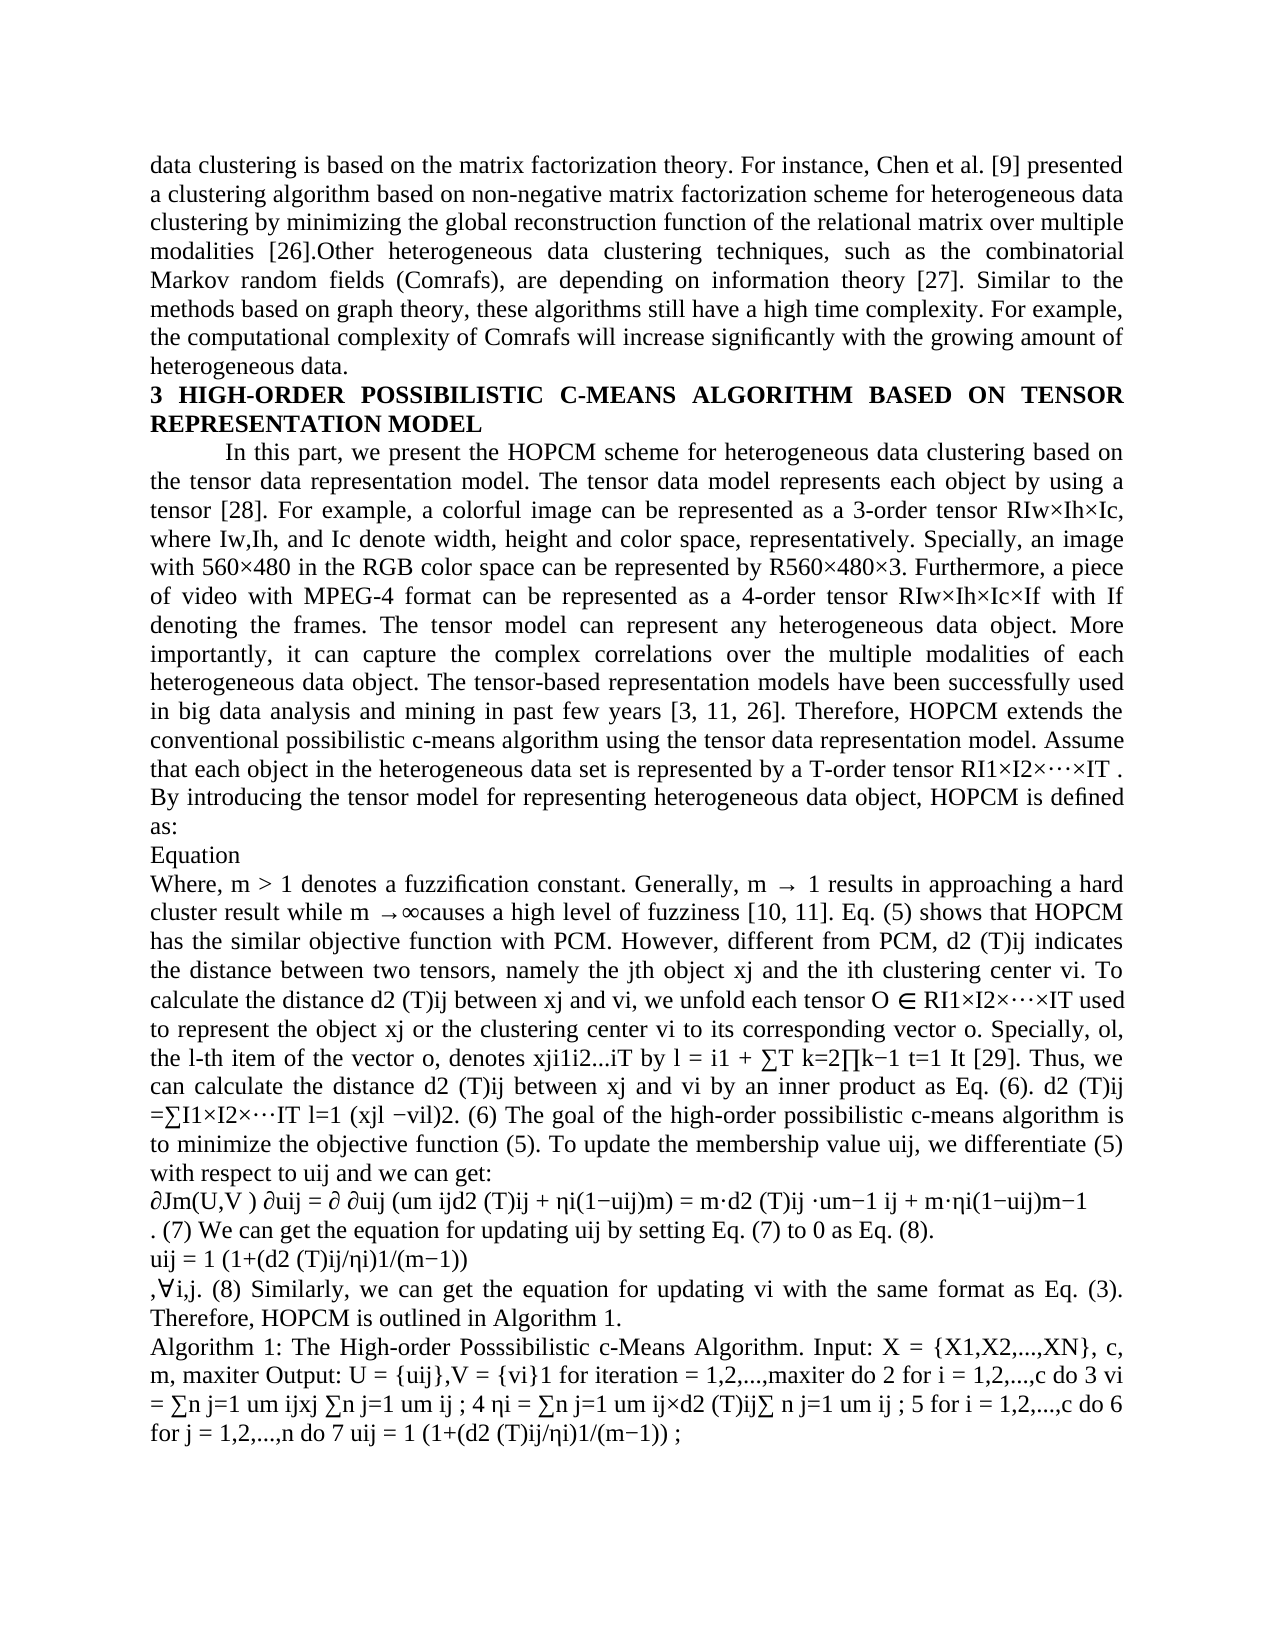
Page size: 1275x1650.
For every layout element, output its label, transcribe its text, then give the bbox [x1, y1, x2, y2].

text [150, 150, 1125, 380]
text In this part, we present the HOPCM scheme for heterogeneous data clustering based on the tensor data representation model. The tensor data model represents each object by using a tensor [28]. For example, a colorful image can be represented as a 3-order tensor RIw×Ih×Ic, where Iw,Ih, and Ic denote width, height and color space, representatively. Specially, an image with 560×480 in the RGB color space can be represented by R560×480×3. Furthermore, a piece of video with MPEG-4 format can be represented as a 4-order tensor RIw×Ih×Ic×If with If denoting the frames. The tensor model can represent any heterogeneous data object. More importantly, it can capture the complex correlations over the multiple modalities of each heterogeneous data object. The tensor-based representation models have been successfully used in big data analysis and mining in past few years [3, 11, 26]. Therefore, HOPCM extends the conventional possibilistic c-means algorithm using the tensor data representation model. Assume that each object in the heterogeneous data set is represented by a T-order tensor RI1×I2×···×IT . By introducing the tensor model for representing heterogeneous data object, HOPCM is deﬁned as: [150, 437, 1125, 840]
text Equation [150, 840, 1125, 869]
text 3 HIGH-ORDER POSSIBILISTIC C-MEANS ALGORITHM BASED ON TENSOR REPRESENTATION MODEL [150, 380, 1125, 437]
text . (7) We can get the equation for updating uij by setting Eq. (7) to 0 as Eq. (8). [150, 1215, 1125, 1244]
text ∂Jm(U,V ) ∂uij = ∂ ∂uij (um ijd2 (T)ij + ηi(1−uij)m) = m·d2 (T)ij ·um−1 ij + m·ηi(1−uij)m−1 [150, 1186, 1125, 1215]
text Where, m > 1 denotes a fuzziﬁcation constant. Generally, m → 1 results in approaching a hard cluster result while m →∞causes a high level of fuzziness [10, 11]. Eq. (5) shows that HOPCM has the similar objective function with PCM. However, different from PCM, d2 (T)ij indicates the distance between two tensors, namely the jth object xj and the ith clustering center vi. To calculate the distance d2 (T)ij between xj and vi, we unfold each tensor O ∈ RI1×I2×···×IT used to represent the object xj or the clustering center vi to its corresponding vector o. Specially, ol, the l-th item of the vector o, denotes xji1i2...iT by l = i1 + ∑T k=2∏k−1 t=1 It [29]. Thus, we can calculate the distance d2 (T)ij between xj and vi by an inner product as Eq. (6). d2 (T)ij =∑I1×I2×···IT l=1 (xjl −vil)2. (6) The goal of the high-order possibilistic c-means algorithm is to minimize the objective function (5). To update the membership value uij, we differentiate (5) with respect to uij and we can get: [150, 869, 1125, 1186]
text Algorithm 1: The High-order Posssibilistic c-Means Algorithm. Input: X = {X1,X2,...,XN}, c, m, maxiter Output: U = {uij},V = {vi}1 for iteration = 1,2,...,maxiter do 2 for i = 1,2,...,c do 3 vi = ∑n j=1 um ijxj ∑n j=1 um ij ; 4 ηi = ∑n j=1 um ij×d2 (T)ij∑ n j=1 um ij ; 5 for i = 1,2,...,c do 6 for j = 1,2,...,n do 7 uij = 1 (1+(d2 (T)ij/ηi)1/(m−1)) ; [150, 1332, 1125, 1447]
text uij = 1 (1+(d2 (T)ij/ηi)1/(m−1)) [150, 1244, 1125, 1273]
text ,∀i,j. (8) Similarly, we can get the equation for updating vi with the same format as Eq. (3). Therefore, HOPCM is outlined in Algorithm 1. [150, 1273, 1125, 1332]
